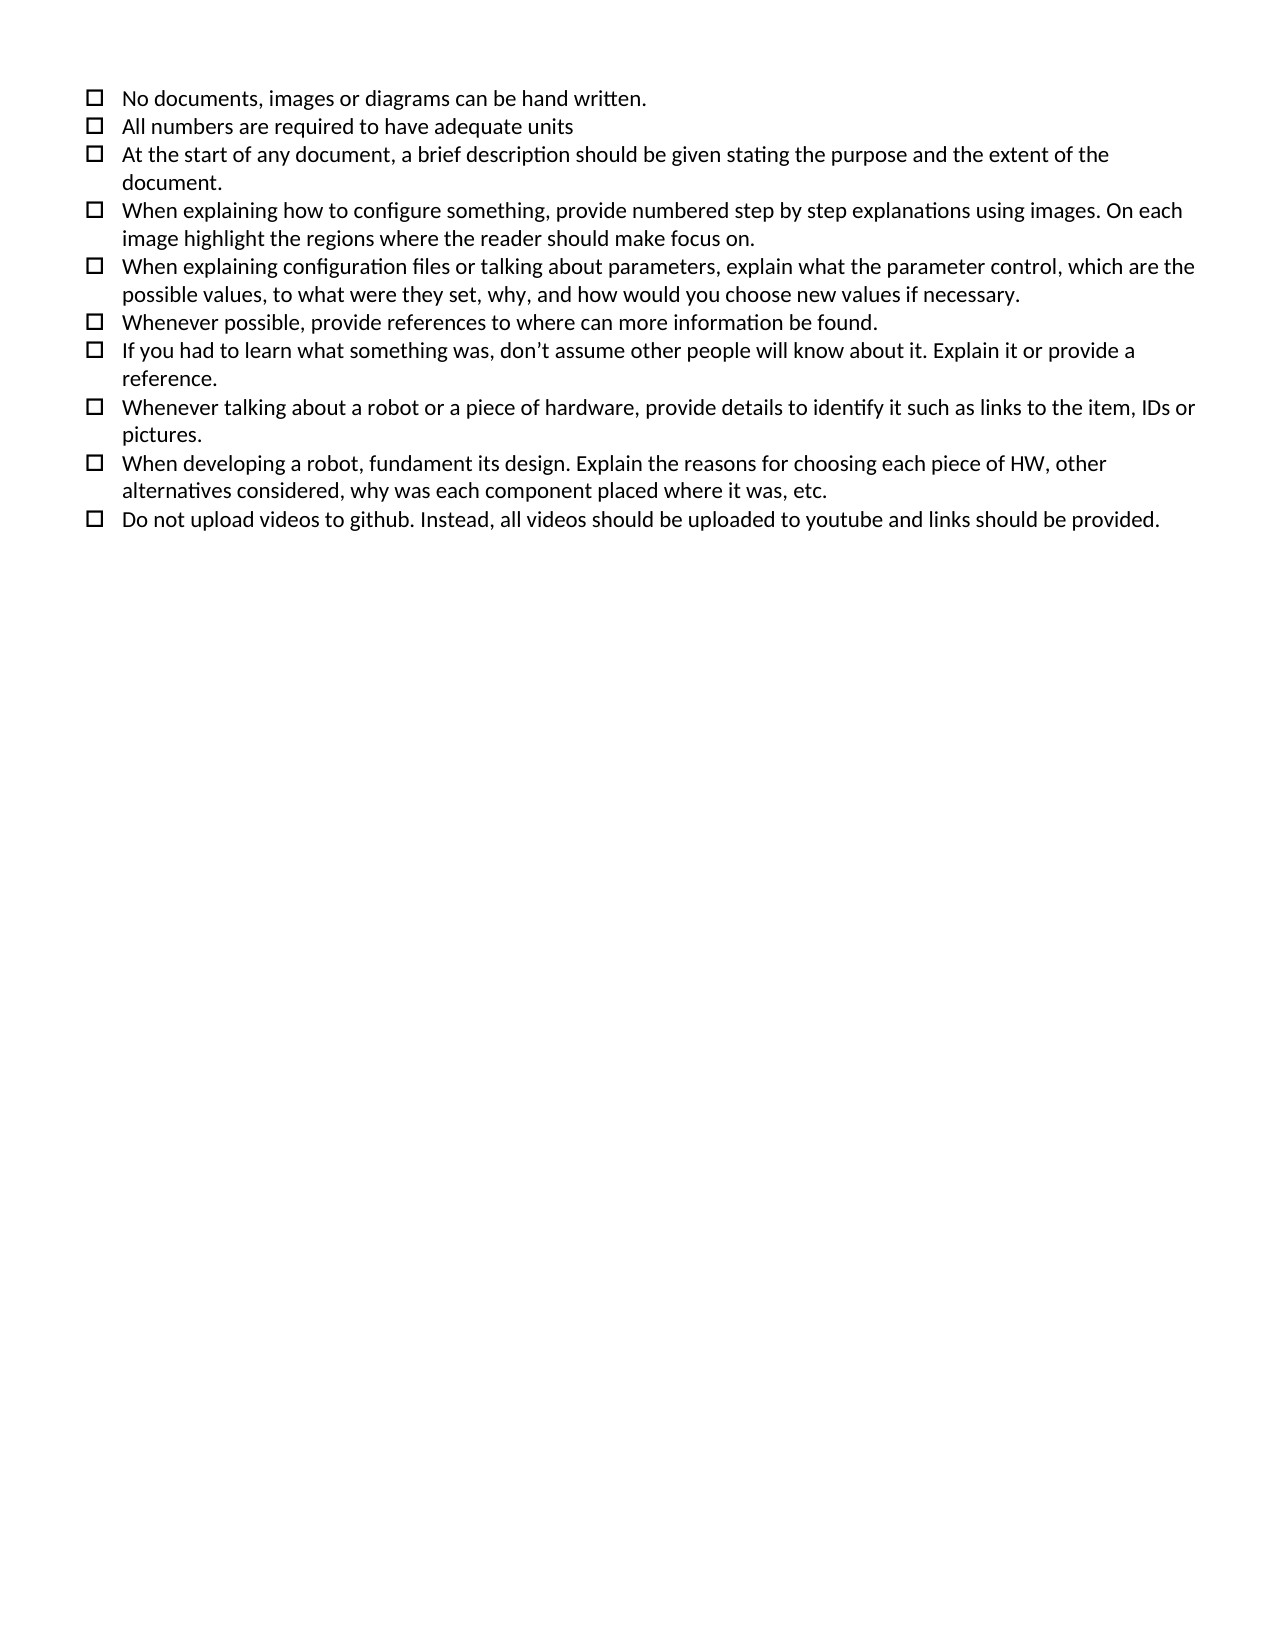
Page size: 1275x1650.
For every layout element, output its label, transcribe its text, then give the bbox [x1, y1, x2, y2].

list When explaining configuration files or talking about parameters, explain what the parameter control, which are the possible values, to what were they set, why, and how would you choose new values if necessary. [84, 252, 1200, 308]
list Do not upload videos to github. Instead, all videos should be uploaded to youtube and links should be provided. [84, 505, 1200, 533]
list Whenever possible, provide references to where can more information be found. [84, 308, 1200, 337]
list When explaining how to configure something, provide numbered step by step explanations using images. On each image highlight the regions where the reader should make focus on. [84, 196, 1200, 252]
list At the start of any document, a brief description should be given stating the purpose and the extent of the document. [84, 140, 1200, 196]
list If you had to learn what something was, don’t assume other people will know about it. Explain it or provide a reference. [84, 337, 1200, 393]
list No documents, images or diagrams can be hand written. [84, 84, 1200, 112]
list All numbers are required to have adequate units [84, 112, 1200, 140]
list When developing a robot, fundament its design. Explain the reasons for choosing each piece of HW, other alternatives considered, why was each component placed where it was, etc. [84, 449, 1200, 505]
list Whenever talking about a robot or a piece of hardware, provide details to identify it such as links to the item, IDs or pictures. [84, 393, 1200, 449]
